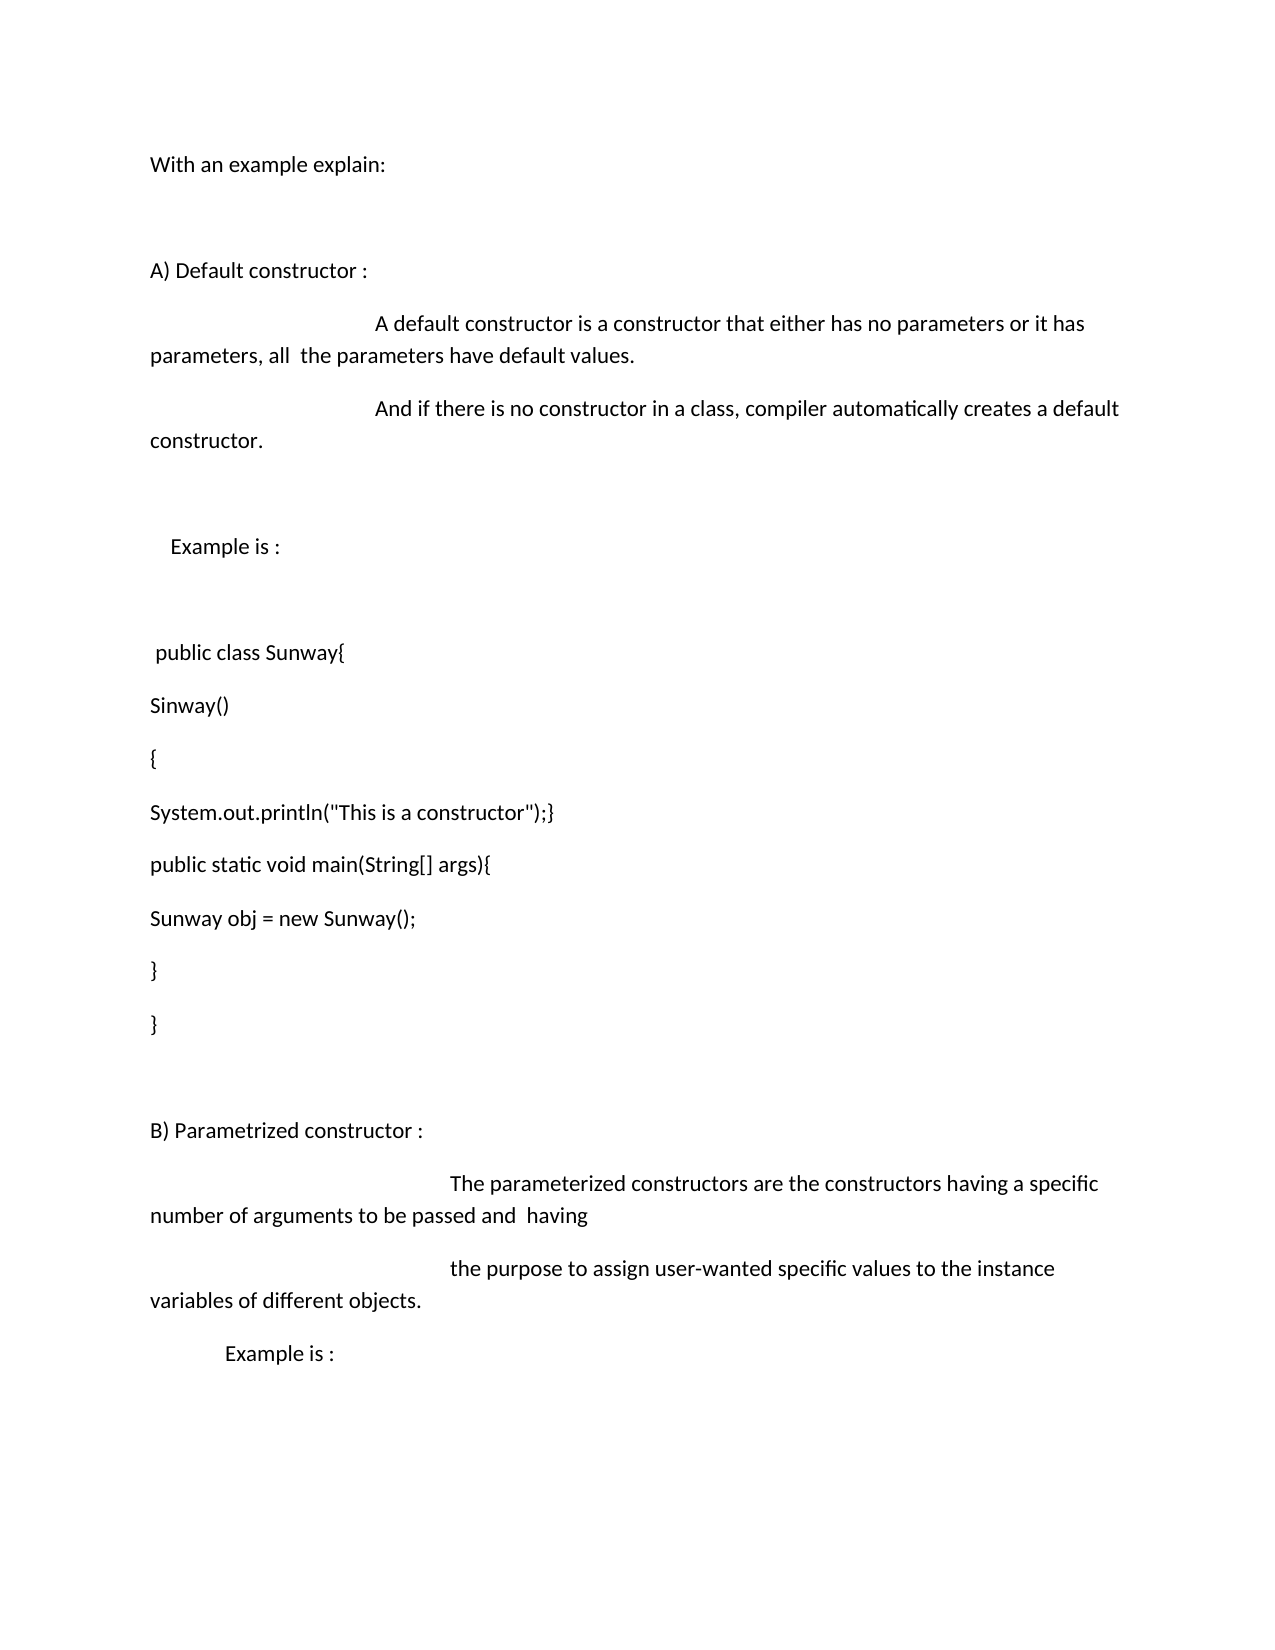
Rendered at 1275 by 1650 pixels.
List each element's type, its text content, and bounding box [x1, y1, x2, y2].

text And if there is no constructor in a class, compiler automatically creates a default constructor. [150, 394, 1125, 454]
text Sinway() [150, 692, 1125, 719]
text Example is : [150, 532, 1125, 561]
text public static void main(String[] args){ [150, 851, 1125, 879]
text public class Sunway{ [150, 638, 1125, 667]
text } [150, 957, 1125, 985]
text Sunway obj = new Sunway(); [150, 904, 1125, 932]
text { [150, 744, 1125, 773]
text The parameterized constructors are the constructors having a specific number of arguments to be passed and having [150, 1169, 1125, 1229]
text Example is : [150, 1339, 1125, 1367]
text A) Default constructor : [150, 256, 1125, 284]
text With an example explain: [150, 150, 1125, 178]
text A default constructor is a constructor that either has no parameters or it has parameters, all the parameters have default values. [150, 309, 1125, 369]
text } [150, 1010, 1125, 1038]
text the purpose to assign user-wanted specific values to the instance variables of different objects. [150, 1254, 1125, 1314]
text System.out.println("This is a constructor");} [150, 798, 1125, 826]
text B) Parametrized constructor : [150, 1116, 1125, 1144]
